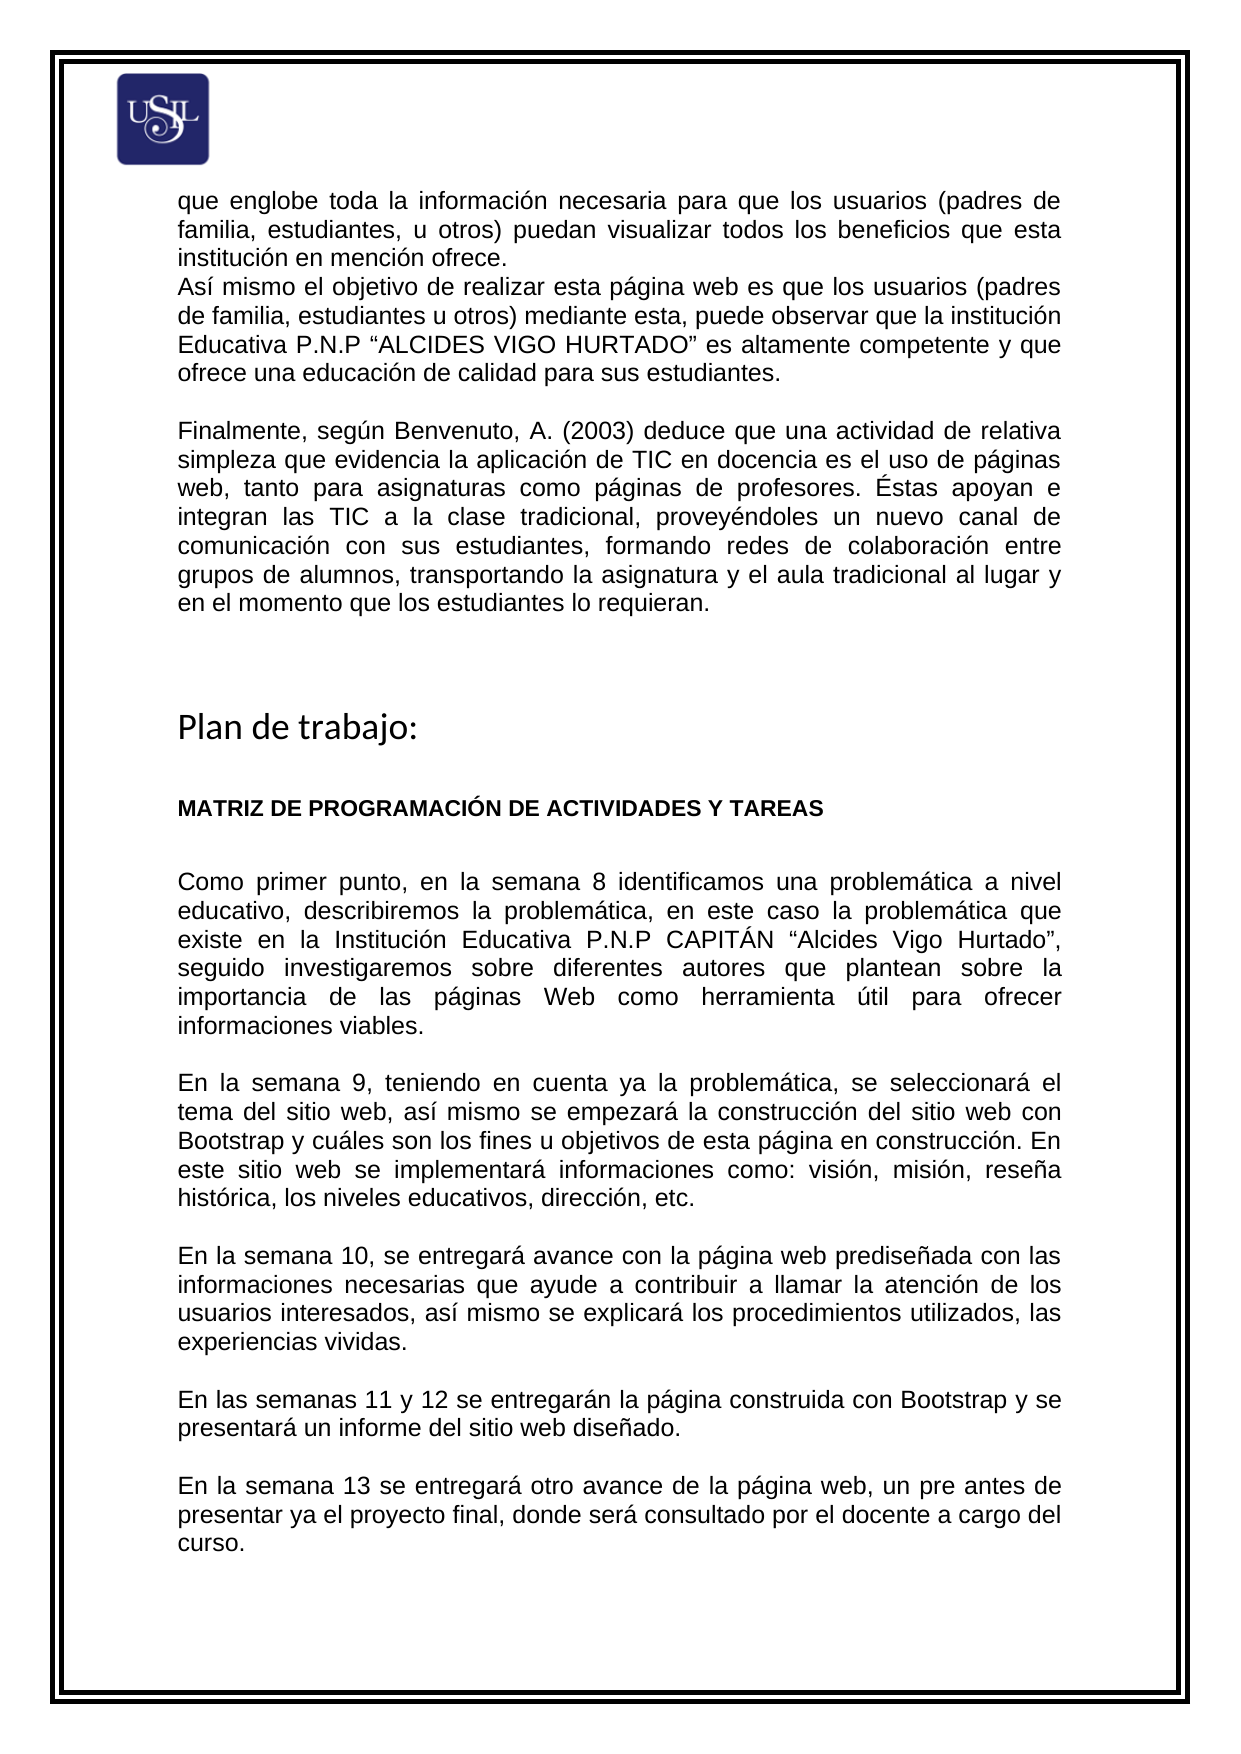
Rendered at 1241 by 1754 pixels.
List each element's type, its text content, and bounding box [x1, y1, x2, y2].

picture [103, 73, 226, 170]
text En la semana 10, se entregará avance con la página web prediseñada con las informaciones necesarias que ayude a contribuir a llamar la atención de los usuarios interesados, así mismo se explicará los procedimientos utilizados, las experiencias vividas. [177, 1241, 1063, 1356]
text Plan de trabajo: [177, 703, 1063, 749]
text Finalmente, según Benvenuto, A. (2003) deduce que una actividad de relativa simpleza que evidencia la aplicación de TIC en docencia es el uso de páginas web, tanto para asignaturas como páginas de profesores. Éstas apoyan e integran las TIC a la clase tradicional, proveyéndoles un nuevo canal de comunicación con sus estudiantes, formando redes de colaboración entre grupos de alumnos, transportando la asignatura y el aula tradicional al lugar y en el momento que los estudiantes lo requieran. [177, 416, 1063, 617]
text Así mismo el objetivo de realizar esta página web es que los usuarios (padres de familia, estudiantes u otros) mediante esta, puede observar que la institución Educativa P.N.P “ALCIDES VIGO HURTADO” es altamente competente y que ofrece una educación de calidad para sus estudiantes. [177, 272, 1063, 387]
text MATRIZ DE PROGRAMACIÓN DE ACTIVIDADES Y TAREAS [177, 795, 1063, 821]
text En la semana 9, teniendo en cuenta ya la problemática, se seleccionará el tema del sitio web, así mismo se empezará la construcción del sitio web con Bootstrap y cuáles son los fines u objetivos de esta página en construcción. En este sitio web se implementará informaciones como: visión, misión, reseña histórica, los niveles educativos, dirección, etc. [177, 1068, 1063, 1212]
text Como primer punto, en la semana 8 identificamos una problemática a nivel educativo, describiremos la problemática, en este caso la problemática que existe en la Institución Educativa P.N.P CAPITÁN “Alcides Vigo Hurtado”, seguido investigaremos sobre diferentes autores que plantean sobre la importancia de las páginas Web como herramienta útil para ofrecer informaciones viables. [177, 867, 1063, 1040]
text En las semanas 11 y 12 se entregarán la página construida con Bootstrap y se presentará un informe del sitio web diseñado. [177, 1385, 1063, 1442]
text En la semana 13 se entregará otro avance de la página web, un pre antes de presentar ya el proyecto final, donde será consultado por el docente a cargo del curso. [177, 1471, 1063, 1557]
